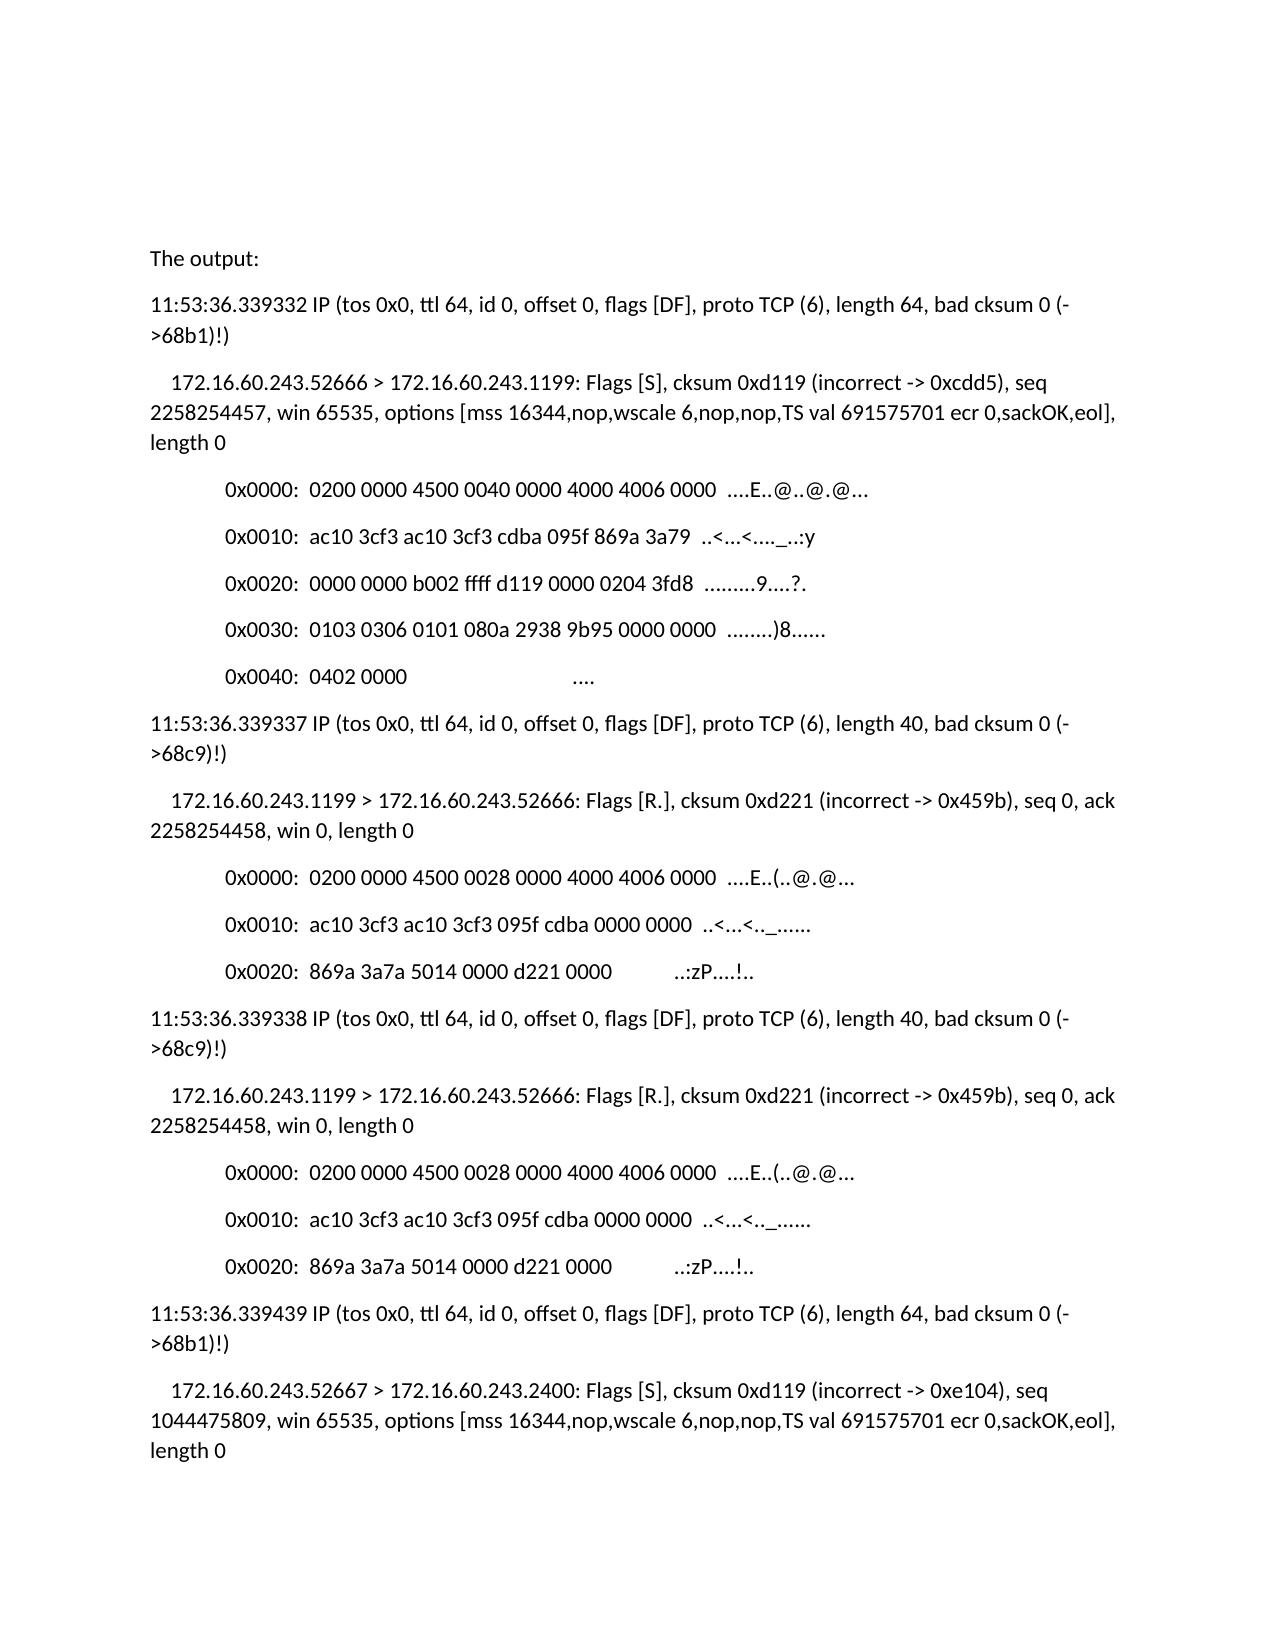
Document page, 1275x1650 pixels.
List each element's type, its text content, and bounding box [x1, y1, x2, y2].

text The output: [150, 244, 1125, 272]
text 172.16.60.243.1199 > 172.16.60.243.52666: Flags [R.], cksum 0xd221 (incorrect -> 0x459b), seq 0, ack 2258254458, win 0, length 0 [150, 786, 1125, 845]
text 0x0010: ac10 3cf3 ac10 3cf3 cdba 095f 869a 3a79 ..<...<...._..:y [150, 522, 1125, 550]
text 0x0020: 0000 0000 b002 ffff d119 0000 0204 3fd8 .........9....?. [150, 569, 1125, 597]
text 0x0000: 0200 0000 4500 0028 0000 4000 4006 0000 ....E..(..@.@... [150, 863, 1125, 892]
text 0x0040: 0402 0000 .... [150, 662, 1125, 691]
text 11:53:36.339337 IP (tos 0x0, ttl 64, id 0, offset 0, flags [DF], proto TCP (6), length 40, bad cksum 0 (->68c9)!) [150, 709, 1125, 768]
text 0x0010: ac10 3cf3 ac10 3cf3 095f cdba 0000 0000 ..<...<.._...... [150, 1205, 1125, 1233]
text 0x0000: 0200 0000 4500 0028 0000 4000 4006 0000 ....E..(..@.@... [150, 1158, 1125, 1186]
text 0x0000: 0200 0000 4500 0040 0000 4000 4006 0000 ....E..@..@.@... [150, 475, 1125, 503]
text 11:53:36.339332 IP (tos 0x0, ttl 64, id 0, offset 0, flags [DF], proto TCP (6), length 64, bad cksum 0 (->68b1)!) [150, 291, 1125, 349]
text 11:53:36.339439 IP (tos 0x0, ttl 64, id 0, offset 0, flags [DF], proto TCP (6), length 64, bad cksum 0 (->68b1)!) [150, 1299, 1125, 1357]
text 11:53:36.339338 IP (tos 0x0, ttl 64, id 0, offset 0, flags [DF], proto TCP (6), length 40, bad cksum 0 (->68c9)!) [150, 1004, 1125, 1062]
text 0x0030: 0103 0306 0101 080a 2938 9b95 0000 0000 ........)8...... [150, 616, 1125, 644]
text 172.16.60.243.1199 > 172.16.60.243.52666: Flags [R.], cksum 0xd221 (incorrect -> 0x459b), seq 0, ack 2258254458, win 0, length 0 [150, 1081, 1125, 1139]
text 172.16.60.243.52666 > 172.16.60.243.1199: Flags [S], cksum 0xd119 (incorrect -> 0xcdd5), seq 2258254457, win 65535, options [mss 16344,nop,wscale 6,nop,nop,TS val 691575701 ecr 0,sackOK,eol], length 0 [150, 368, 1125, 456]
text 0x0010: ac10 3cf3 ac10 3cf3 095f cdba 0000 0000 ..<...<.._...... [150, 910, 1125, 938]
text 0x0020: 869a 3a7a 5014 0000 d221 0000 ..:zP....!.. [150, 957, 1125, 985]
text 0x0020: 869a 3a7a 5014 0000 d221 0000 ..:zP....!.. [150, 1252, 1125, 1280]
